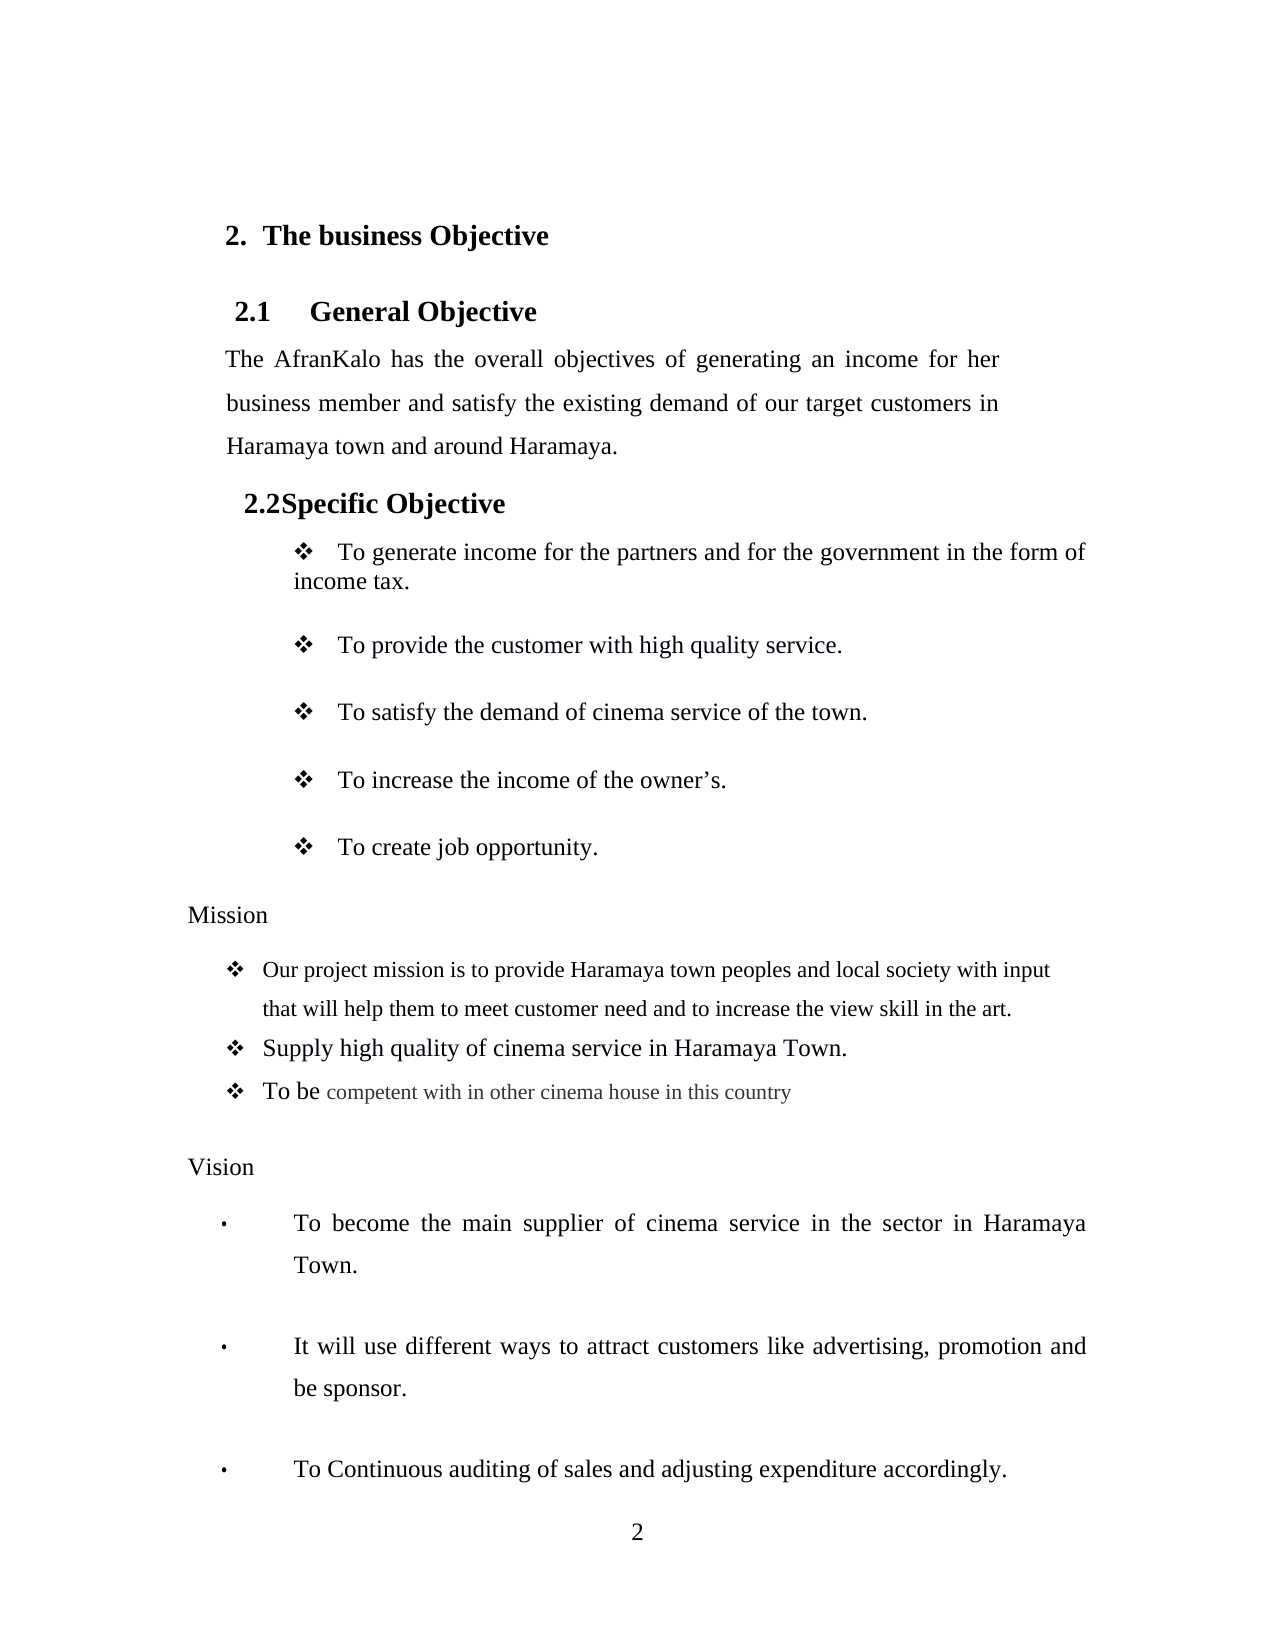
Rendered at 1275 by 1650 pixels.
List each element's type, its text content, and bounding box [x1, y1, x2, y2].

list To be competent with in other cinema house in this country [225, 1076, 1087, 1105]
subtitle The business Objective [225, 218, 1000, 252]
list To Continuous auditing of sales and adjusting expenditure accordingly. [218, 1454, 1087, 1484]
text The AfranKalo has the overall objectives of generating an income for her business member and satisfy the existing demand of our target customers in Haramaya town and around Haramaya. [225, 344, 1000, 460]
list To create job opportunity. [292, 832, 1087, 861]
text Vision [187, 1152, 1000, 1181]
list Supply high quality of cinema service in Haramaya Town. [225, 1033, 1087, 1062]
list It will use different ways to attract customers like advertising, promotion and be sponsor. [218, 1331, 1087, 1402]
list To generate income for the partners and for the government in the form of income tax. [292, 537, 1087, 595]
text Mission [187, 900, 1000, 929]
list To become the main supplier of cinema service in the sector in Haramaya Town. [218, 1208, 1087, 1279]
list Our project mission is to provide Haramaya town peoples and local society with input that will help them to meet customer need and to increase the view skill in the art. [225, 956, 1087, 1021]
subtitle General Objective [234, 294, 1000, 327]
list To increase the income of the owner’s. [292, 765, 1087, 793]
subtitle Specific Objective [244, 487, 1000, 520]
list To satisfy the demand of cinema service of the town. [292, 697, 1087, 726]
list To provide the customer with high quality service. [292, 630, 1087, 659]
